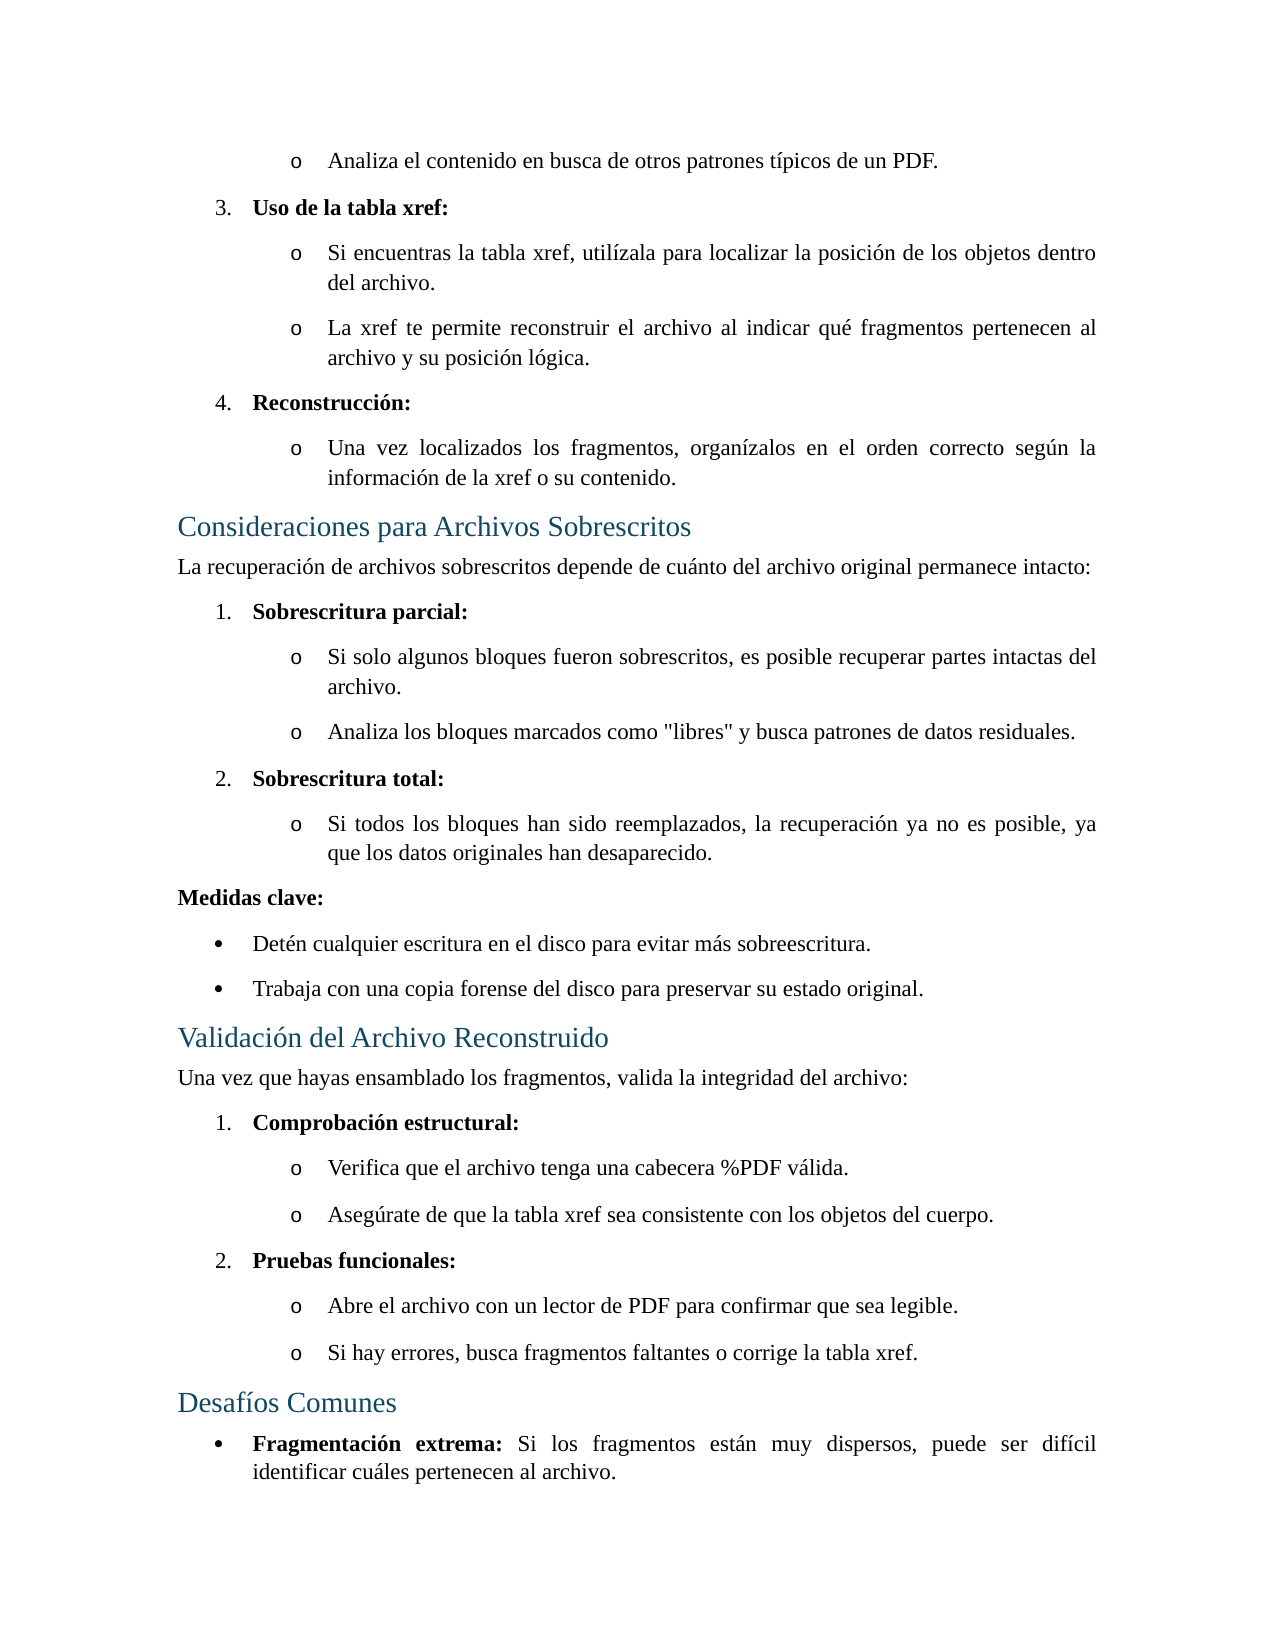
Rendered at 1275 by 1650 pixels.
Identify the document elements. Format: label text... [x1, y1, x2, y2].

list Analiza los bloques marcados como "libres" y busca patrones de datos residuales. [290, 718, 1098, 746]
text La recuperación de archivos sobrescritos depende de cuánto del archivo original permanece intacto: [177, 553, 1098, 579]
list Detén cualquier escritura en el disco para evitar más sobreescritura. [215, 929, 1098, 956]
text Una vez que hayas ensamblado los fragmentos, valida la integridad del archivo: [177, 1064, 1098, 1091]
subtitle Desafíos Comunes [177, 1385, 1098, 1419]
list Reconstrucción: [215, 389, 1098, 415]
list Fragmentación extrema: Si los fragmentos están muy dispersos, puede ser difícil identificar cuáles pertenecen al archivo. [215, 1430, 1098, 1485]
list Si todos los bloques han sido reemplazados, la recuperación ya no es posible, ya que los datos originales han desaparecido. [290, 810, 1098, 866]
list Sobrescritura parcial: [215, 598, 1098, 624]
subtitle Consideraciones para Archivos Sobrescritos [177, 509, 1098, 542]
text Medidas clave: [177, 884, 1098, 911]
subtitle Validación del Archivo Reconstruido [177, 1020, 1098, 1053]
list Comprobación estructural: [215, 1109, 1098, 1136]
list La xref te permite reconstruir el archivo al indicar qué fragmentos pertenecen al archivo y su posición lógica. [290, 314, 1098, 370]
list Abre el archivo con un lector de PDF para confirmar que sea legible. [290, 1292, 1098, 1320]
list Si hay errores, busca fragmentos faltantes o corrige la tabla xref. [290, 1339, 1098, 1367]
list Trabaja con una copia forense del disco para preservar su estado original. [215, 975, 1098, 1001]
list Verifica que el archivo tenga una cabecera %PDF válida. [290, 1154, 1098, 1182]
list Si solo algunos bloques fueron sobrescritos, es posible recuperar partes intactas del archivo. [290, 643, 1098, 699]
list Uso de la tabla xref: [215, 194, 1098, 220]
list Analiza el contenido en busca de otros patrones típicos de un PDF. [290, 148, 1098, 175]
list Una vez localizados los fragmentos, organízalos en el orden correcto según la información de la xref o su contenido. [290, 434, 1098, 490]
list Sobrescritura total: [215, 764, 1098, 791]
list Si encuentras la tabla xref, utilízala para localizar la posición de los objetos dentro del archivo. [290, 239, 1098, 295]
list Pruebas funcionales: [215, 1247, 1098, 1274]
list Asegúrate de que la tabla xref sea consistente con los objetos del cuerpo. [290, 1201, 1098, 1228]
